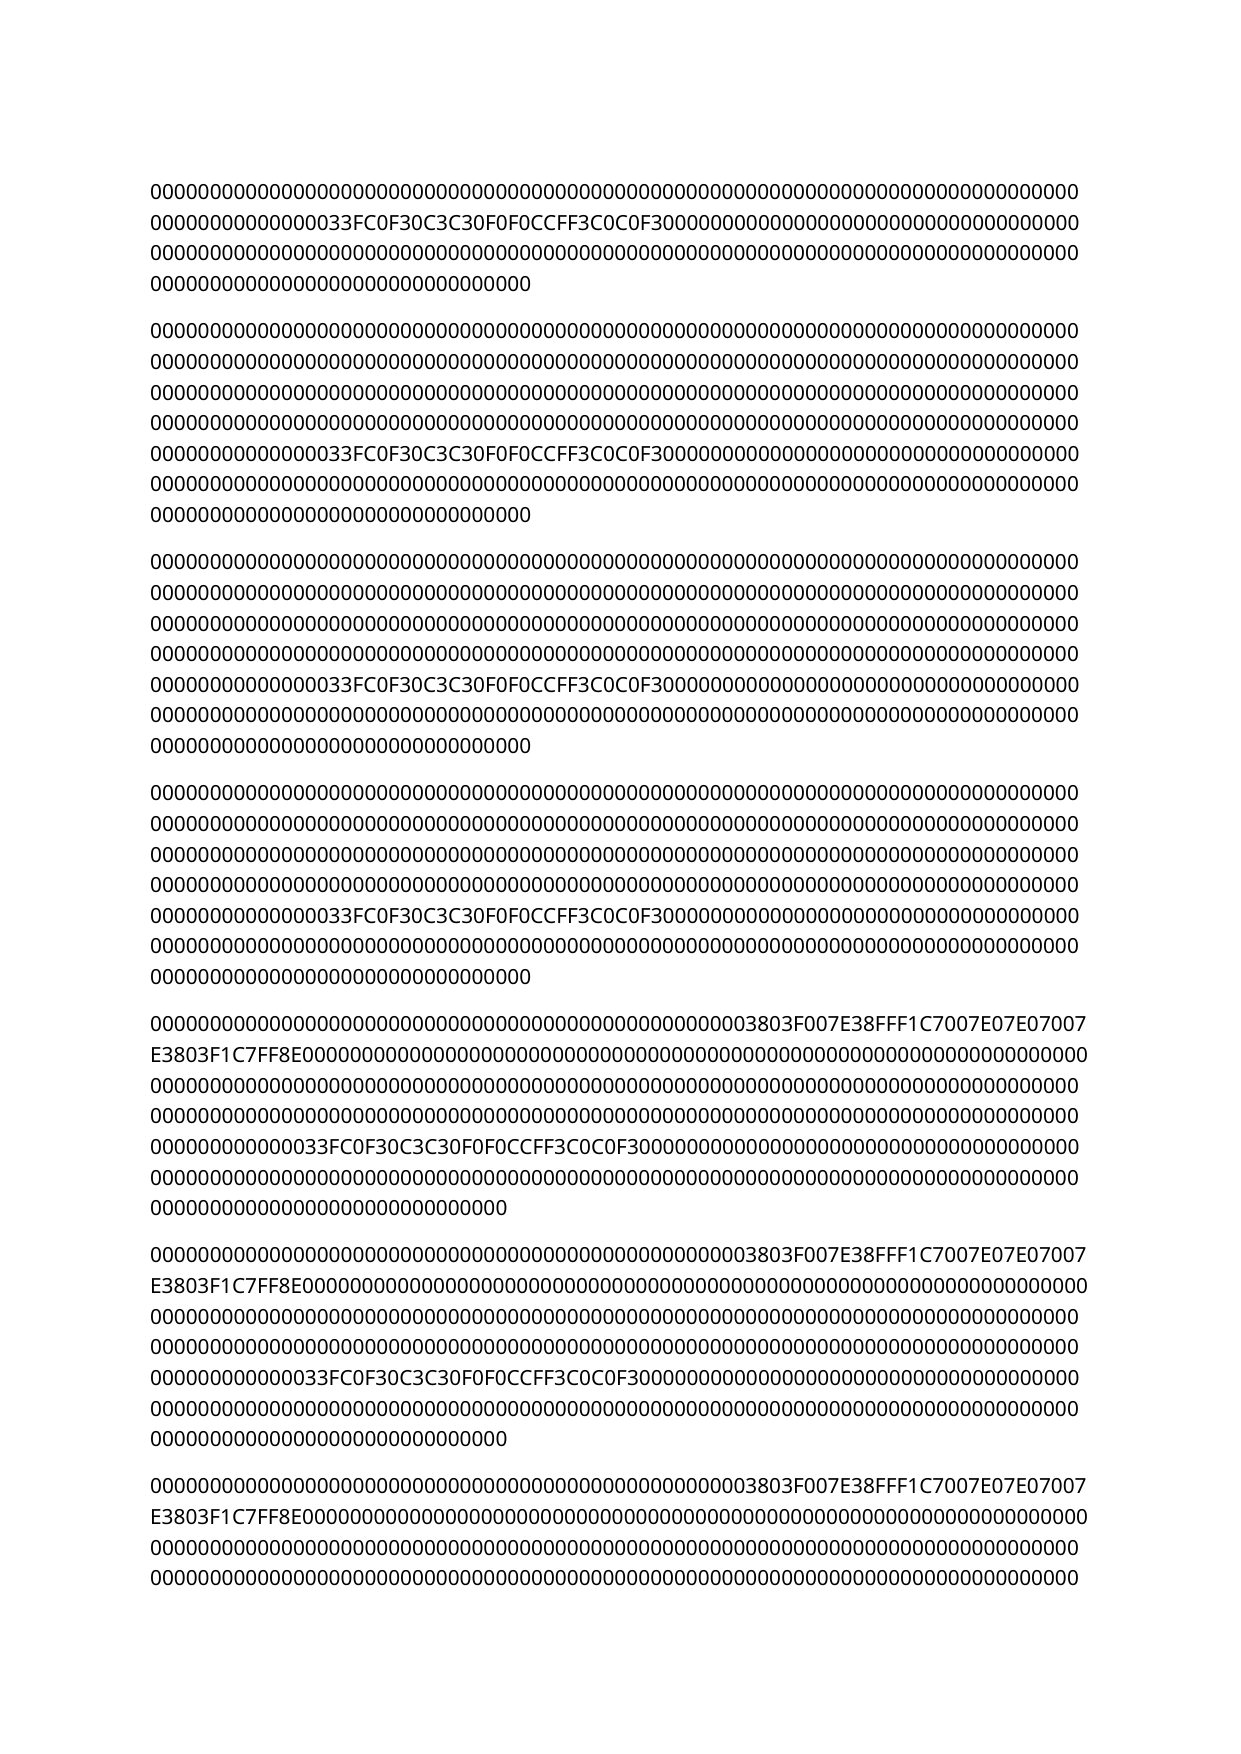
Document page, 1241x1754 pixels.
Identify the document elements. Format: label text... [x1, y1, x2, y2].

text 000000000000000000000000000000000000000000000000003803F007E38FFF1C7007E07E07007E3803F1C7FF8E000000000000000000000000000000000000000000000000000000000000000000000000000000000000000000000000000000000000000000000000000000000000000000000000000000000000000000000000000000000000000000000000000000000000000000000000000000000000000000033FC0F30C3C30F0F0CCFF3C0C0F30000000000000000000000000000000000000000000000000000000000000000000000000000000000000000000000000000000000000000000000000000000000000000000000000 [150, 1241, 1090, 1453]
text 000000000000000000000000000000000000000000000000003803F007E38FFF1C7007E07E07007E3803F1C7FF8E000000000000000000000000000000000000000000000000000000000000000000000000000000000000000000000000000000000000000000000000000000000000000000000000000000000000000000000000000000000000000000000000000000000000000000000000000000000000000000033FC0F30C3C30F0F0CCFF3C0C0F30000000000000000000000000000000000000000000000000000000000000000000000000000000000000000000000000000000000000000000000000000000000000000000000000 [150, 1009, 1090, 1222]
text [150, 177, 1090, 297]
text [150, 1472, 1090, 1592]
